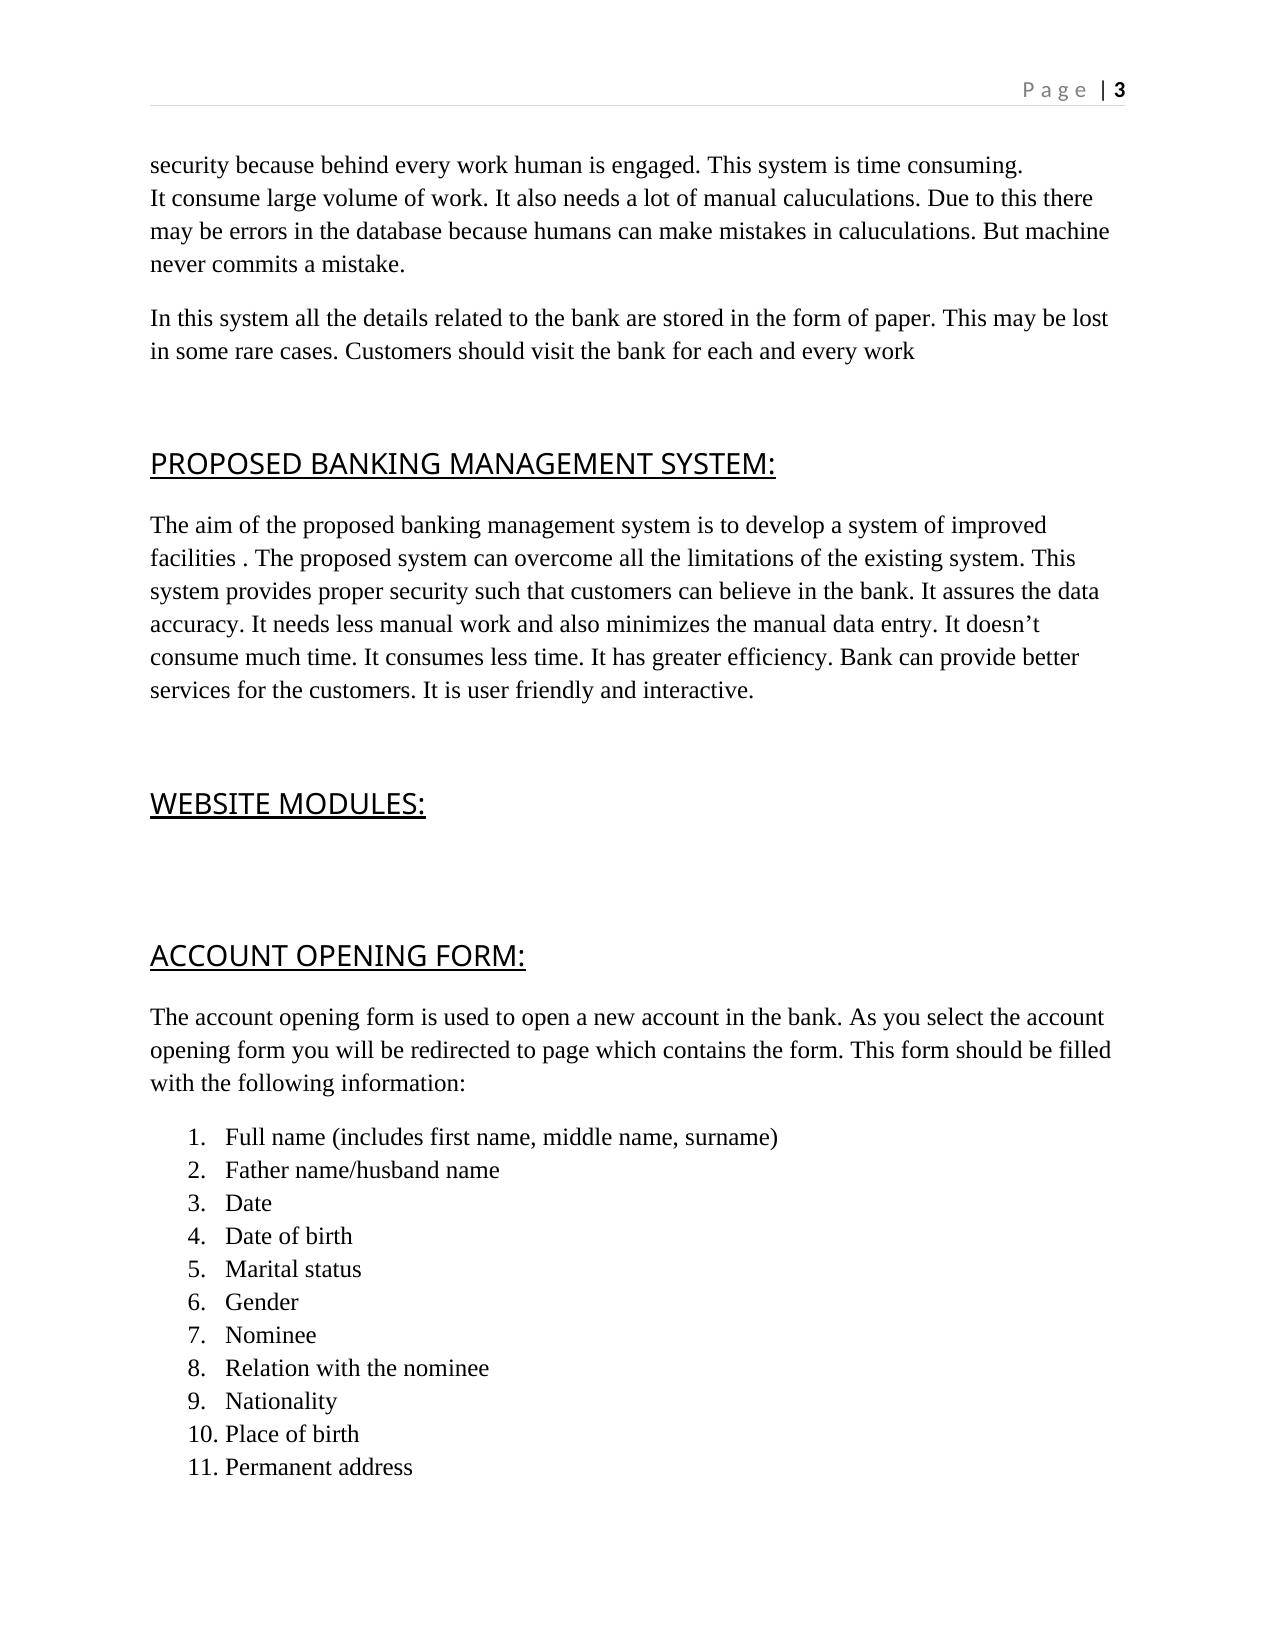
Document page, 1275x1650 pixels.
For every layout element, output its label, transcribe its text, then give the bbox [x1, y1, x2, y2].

list Relation with the nominee [187, 1353, 1125, 1382]
text ACCOUNT OPENING FORM: [150, 935, 1125, 975]
list Date [187, 1188, 1125, 1217]
list Father name/husband name [187, 1155, 1125, 1183]
list Date of birth [187, 1221, 1125, 1249]
list Full name (includes first name, middle name, surname) [187, 1122, 1125, 1151]
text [150, 150, 1125, 278]
text In this system all the details related to the bank are stored in the form of paper. This may be lost in some rare cases. Customers should visit the bank for each and every work [150, 303, 1125, 365]
list Place of birth [187, 1419, 1125, 1448]
list Permanent address [187, 1452, 1125, 1481]
text The aim of the proposed banking management system is to develop a system of improved facilities . The proposed system can overcome all the limitations of the existing system. This system provides proper security such that customers can believe in the bank. It assures the data accuracy. It needs less manual work and also minimizes the manual data entry. It doesn’t consume much time. It consumes less time. It has greater efficiency. Bank can provide better services for the customers. It is user friendly and interactive. [150, 510, 1125, 704]
text PROPOSED BANKING MANAGEMENT SYSTEM: [150, 444, 1125, 483]
text WEBSITE MODULES: [150, 783, 1125, 823]
list Marital status [187, 1254, 1125, 1283]
list Gender [187, 1287, 1125, 1316]
list Nominee [187, 1320, 1125, 1349]
text The account opening form is used to open a new account in the bank. As you select the account opening form you will be redirected to page which contains the form. This form should be filled with the following information: [150, 1002, 1125, 1097]
list Nationality [187, 1386, 1125, 1415]
